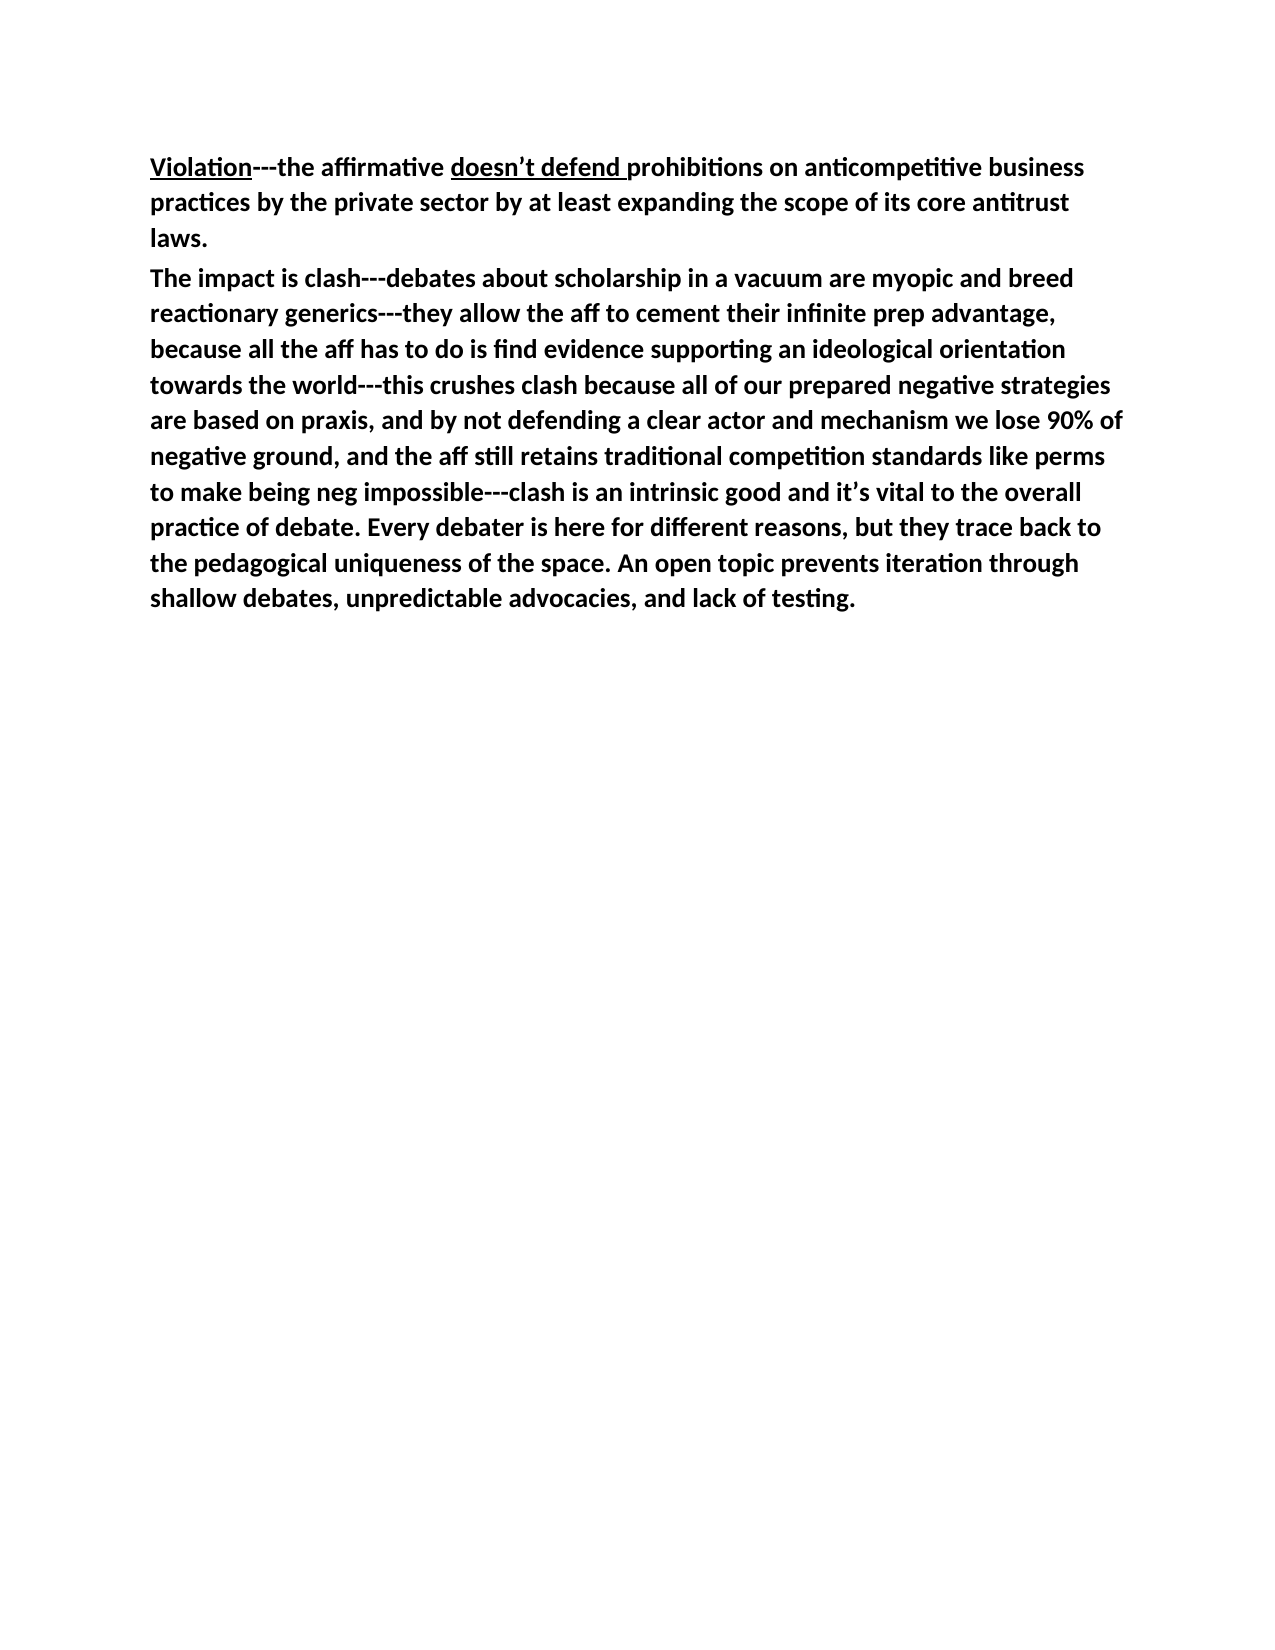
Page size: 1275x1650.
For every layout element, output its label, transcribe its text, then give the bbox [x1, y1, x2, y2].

subtitle The impact is clash---debates about scholarship in a vacuum are myopic and breed reactionary generics---they allow the aff to cement their infinite prep advantage, because all the aff has to do is find evidence supporting an ideological orientation towards the world---this crushes clash because all of our prepared negative strategies are based on praxis, and by not defending a clear actor and mechanism we lose 90% of negative ground, and the aff still retains traditional competition standards like perms to make being neg impossible---clash is an intrinsic good and it’s vital to the overall practice of debate. Every debater is here for different reasons, but they trace back to the pedagogical uniqueness of the space. An open topic prevents iteration through shallow debates, unpredictable advocacies, and lack of testing. [150, 261, 1125, 615]
subtitle Violation---the affirmative doesn’t defend prohibitions on anticompetitive business practices by the private sector by at least expanding the scope of its core antitrust laws. [150, 150, 1125, 254]
